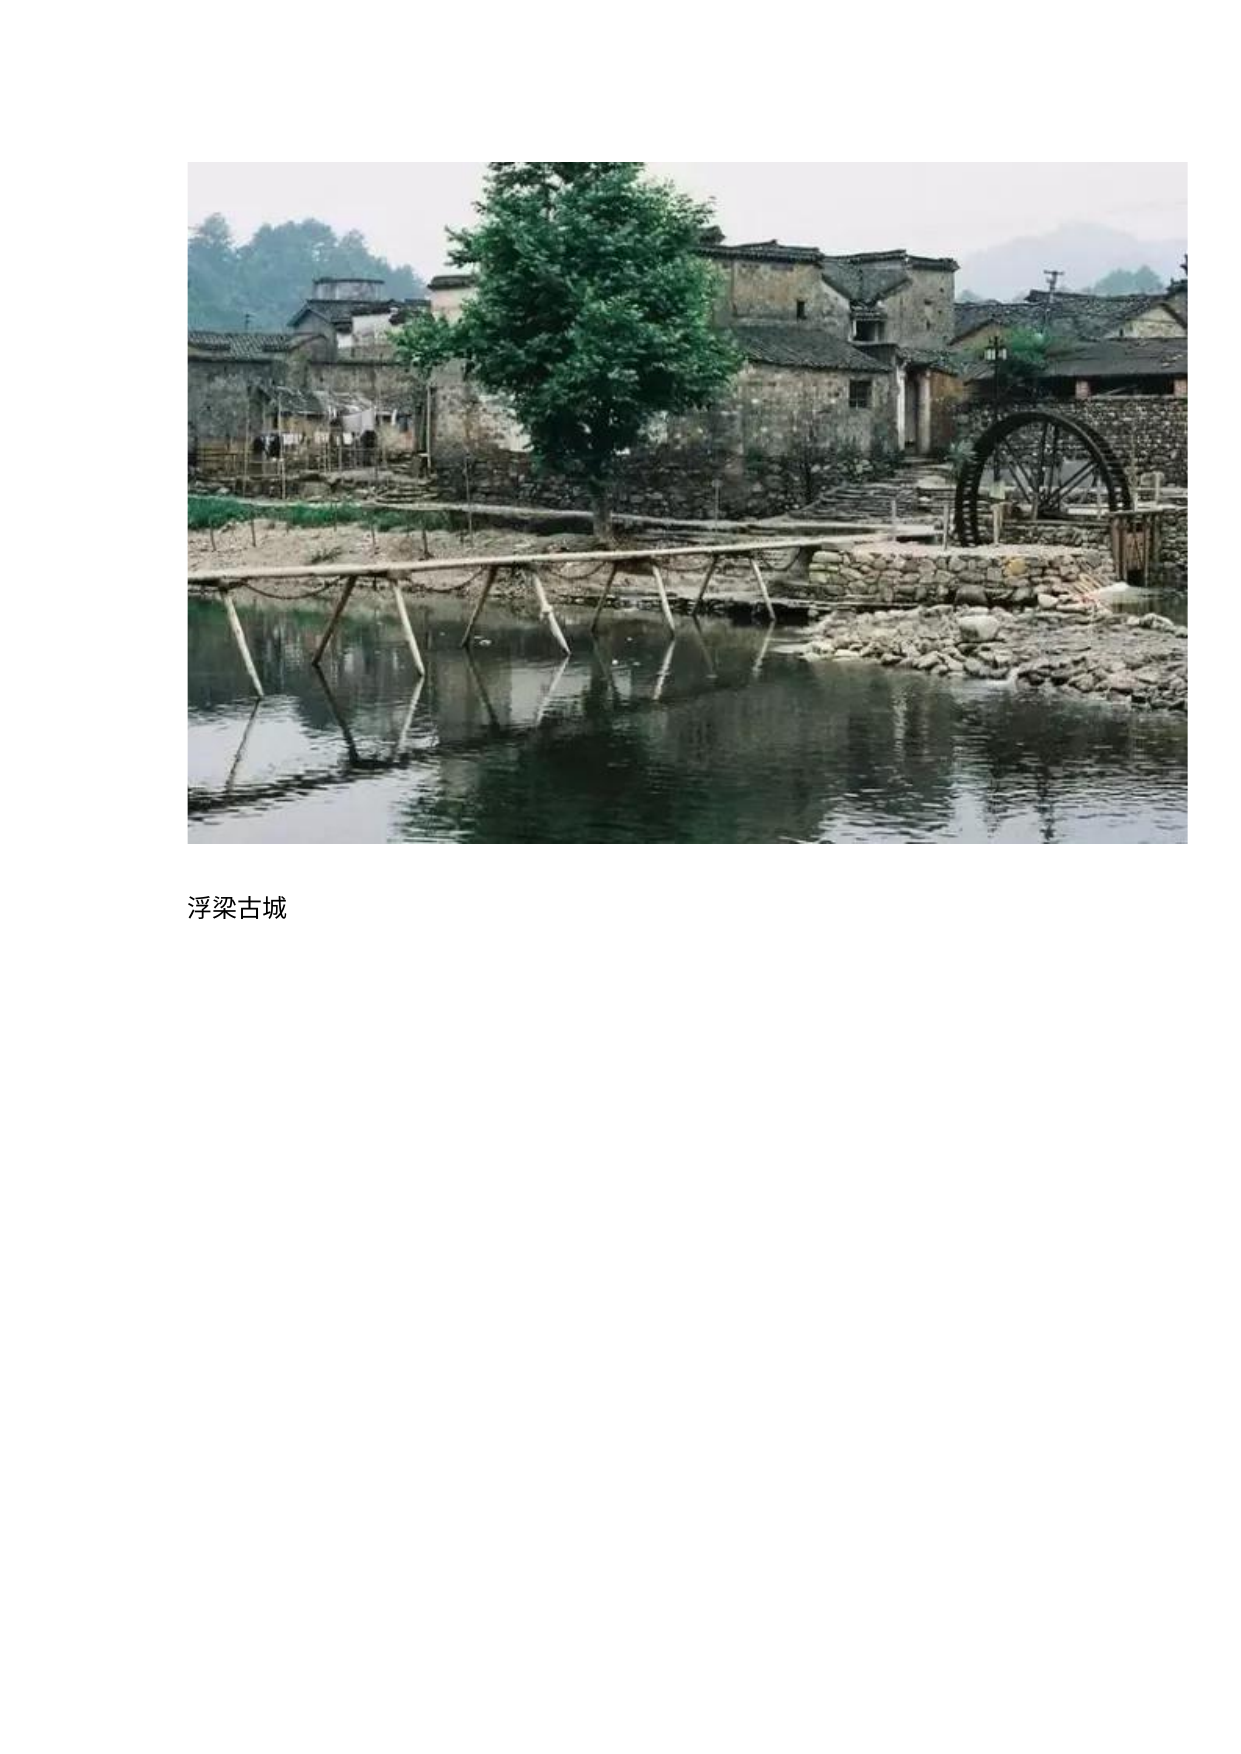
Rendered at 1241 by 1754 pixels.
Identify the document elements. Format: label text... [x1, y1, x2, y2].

picture [187, 162, 1188, 844]
text 浮梁古城 [187, 874, 1053, 939]
